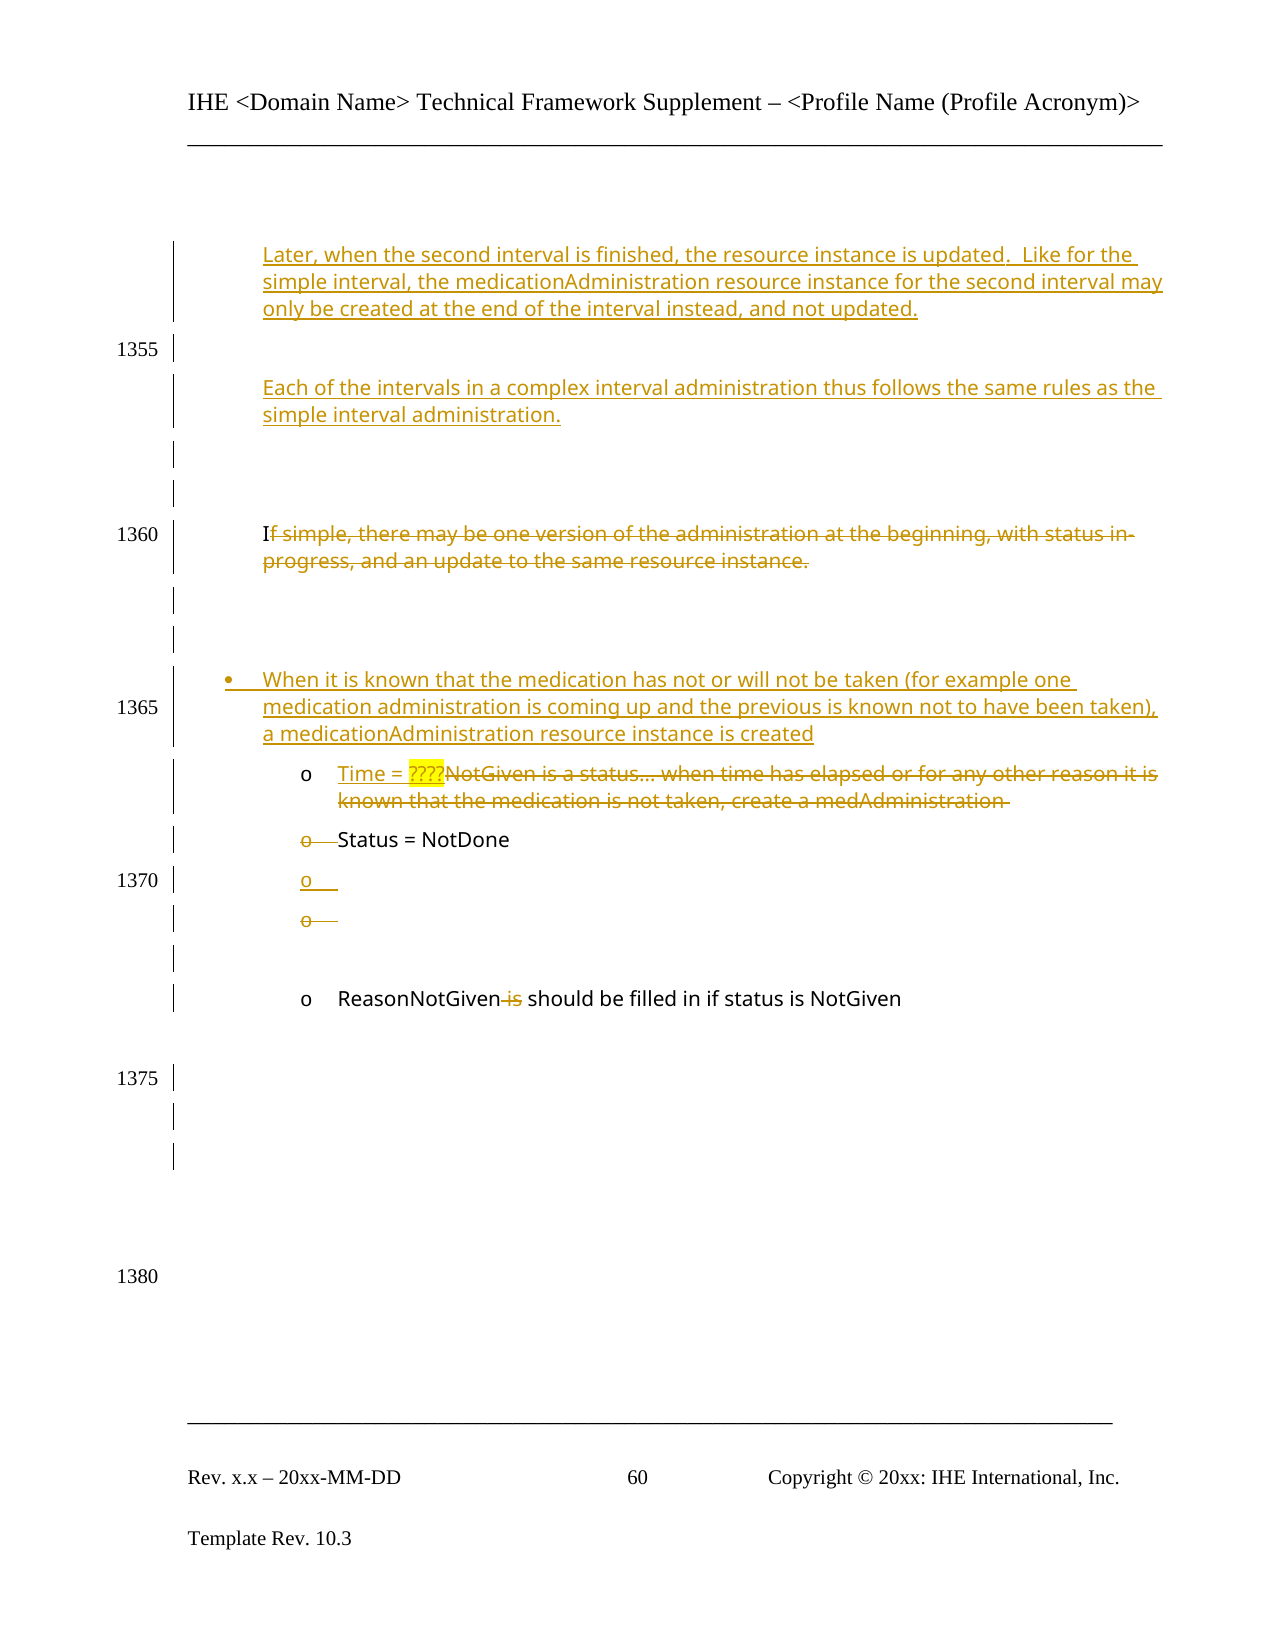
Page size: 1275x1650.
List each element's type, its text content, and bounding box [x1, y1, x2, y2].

list ReasonNotGiven should be filled in if status is NotGiven [300, 984, 1162, 1012]
list Status = NotDone [300, 826, 1162, 853]
